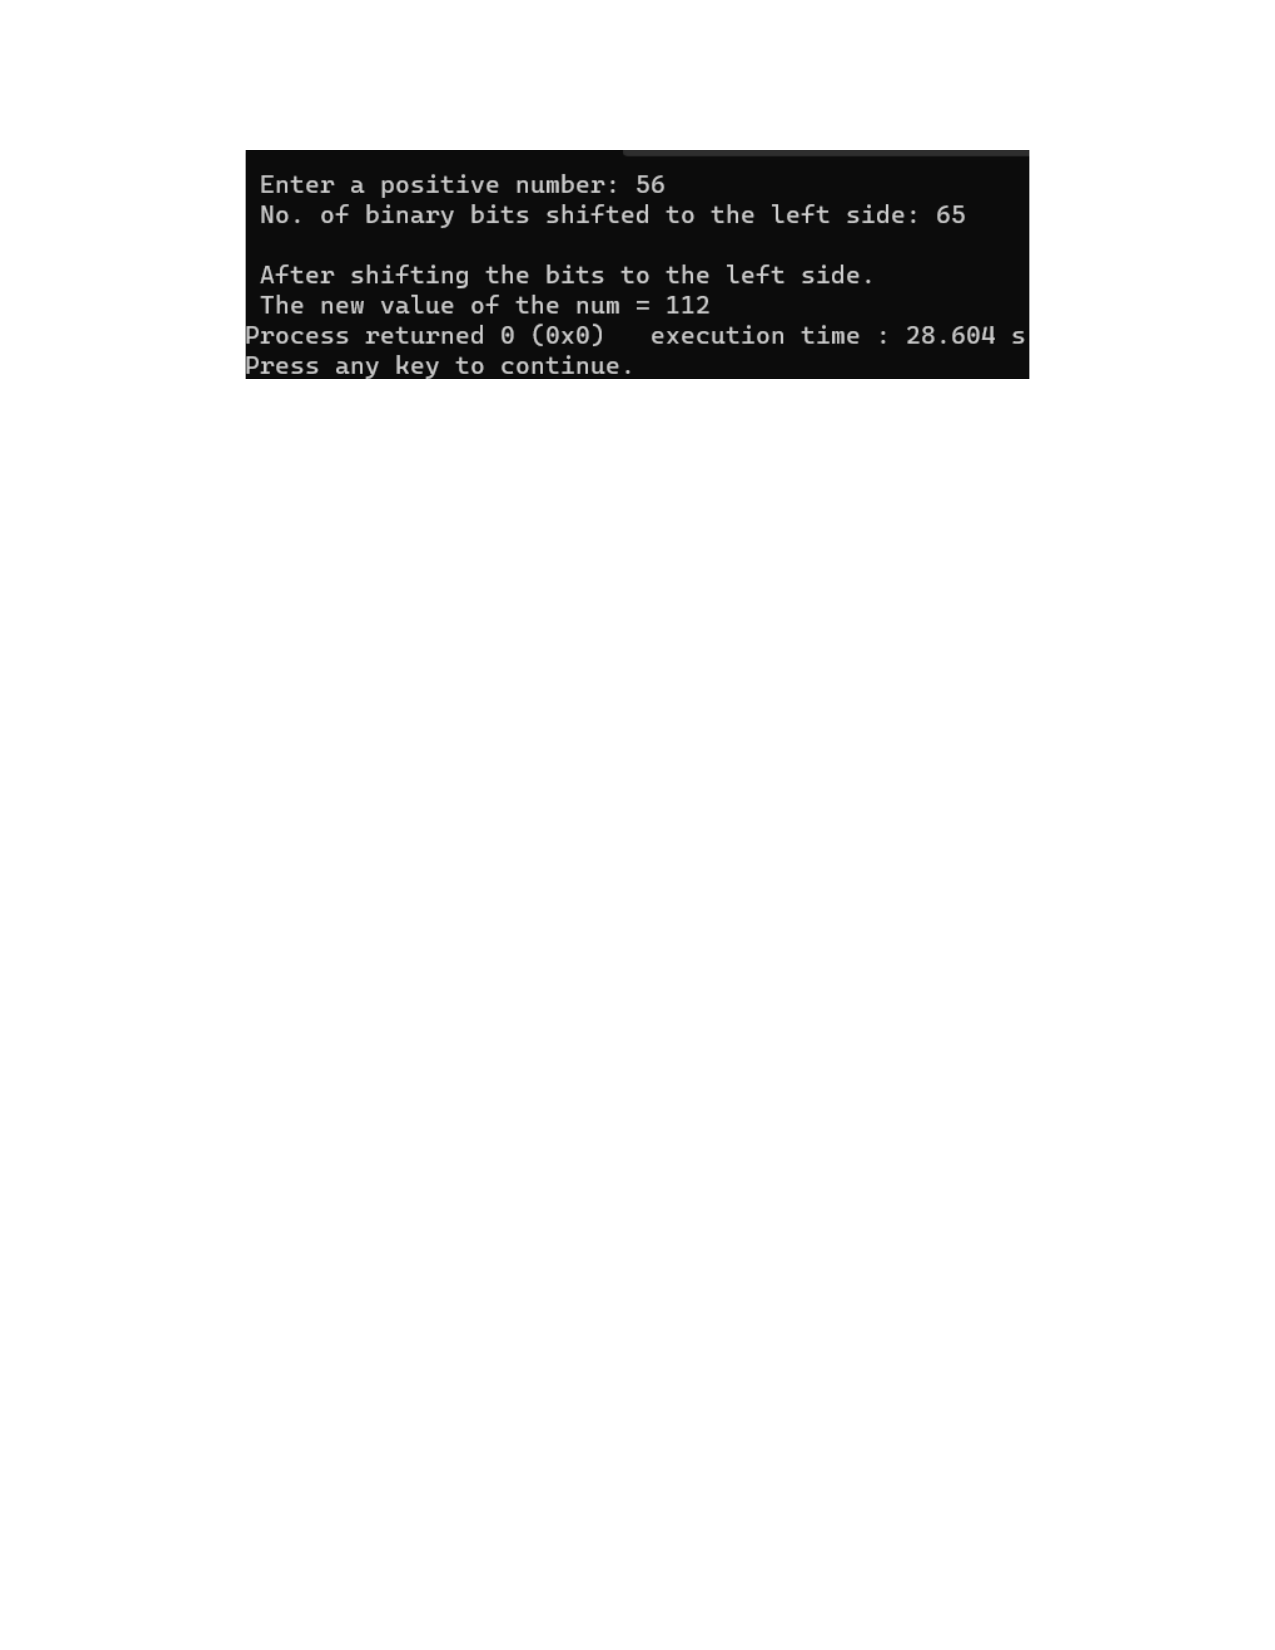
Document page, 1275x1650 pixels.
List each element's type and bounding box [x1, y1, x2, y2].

picture [245, 150, 1030, 379]
